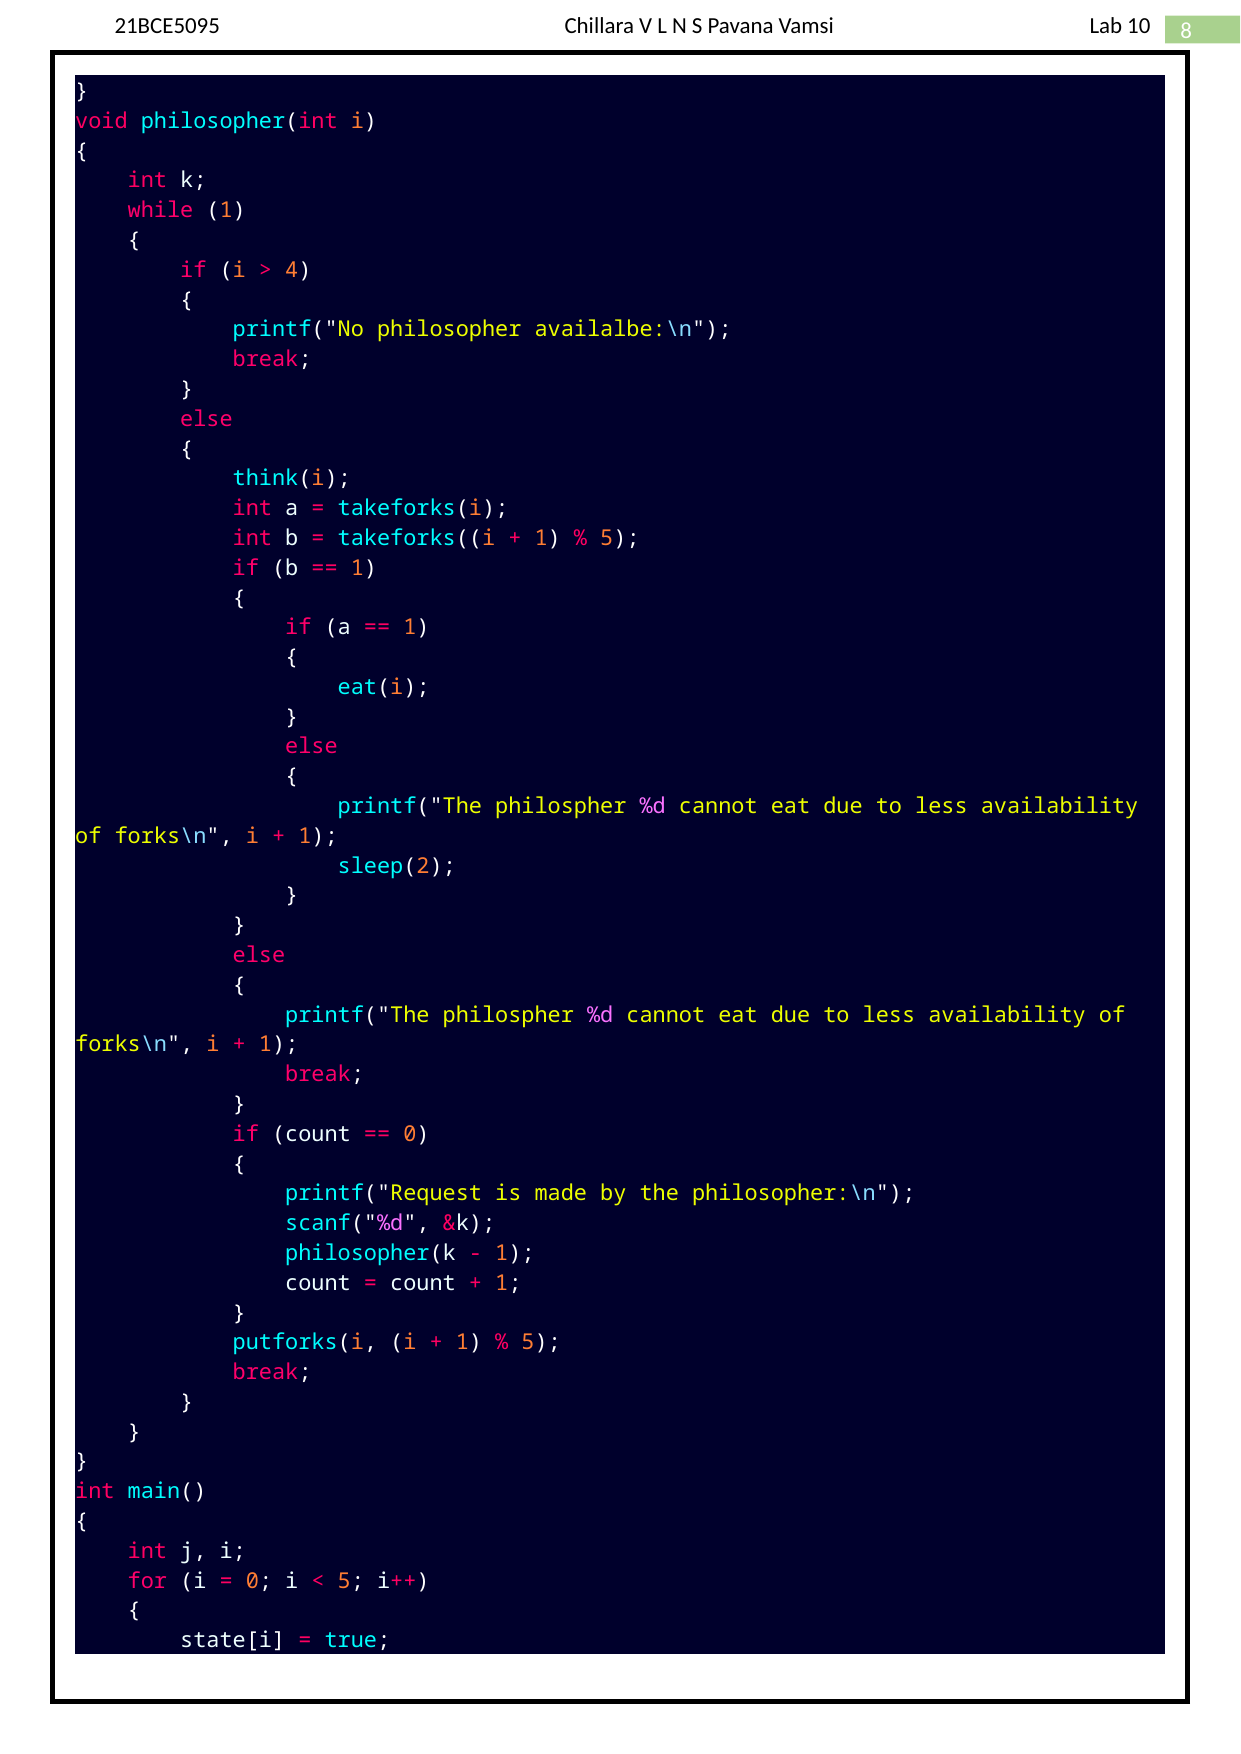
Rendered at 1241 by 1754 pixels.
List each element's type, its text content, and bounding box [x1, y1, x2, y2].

text } [75, 1445, 1165, 1475]
text if (i > 4) [75, 254, 1165, 283]
text for (i = 0; i < 5; i++) [75, 1564, 1165, 1594]
text count = count + 1; [75, 1267, 1165, 1296]
text } [75, 75, 1165, 105]
text int k; [75, 164, 1165, 194]
text else [75, 403, 1165, 432]
text state[i] = true; [75, 1624, 1165, 1654]
text eat(i); [75, 671, 1165, 701]
text printf("Request is made by the philosopher:\n"); [75, 1177, 1165, 1207]
text } [75, 701, 1165, 730]
text int b = takeforks((i + 1) % 5); [75, 522, 1165, 552]
text printf("The philospher %d cannot eat due to less availability of forks\n", i + 1); [75, 998, 1165, 1058]
text { [75, 641, 1165, 671]
text void philosopher(int i) [75, 105, 1165, 134]
text printf("The philospher %d cannot eat due to less availability of forks\n", i + 1); [75, 790, 1165, 849]
text putforks(i, (i + 1) % 5); [75, 1326, 1165, 1356]
text if (b == 1) [75, 552, 1165, 581]
text { [75, 1505, 1165, 1535]
text } [75, 1386, 1165, 1416]
text { [75, 969, 1165, 998]
text break; [75, 1058, 1165, 1088]
text } [75, 879, 1165, 909]
text sleep(2); [75, 849, 1165, 879]
text if (a == 1) [75, 611, 1165, 641]
text int j, i; [75, 1535, 1165, 1564]
text scanf("%d", &k); [75, 1207, 1165, 1237]
text } [75, 373, 1165, 403]
text } [75, 1088, 1165, 1118]
text break; [75, 343, 1165, 373]
text } [75, 909, 1165, 939]
text printf("No philosopher availalbe:\n"); [75, 313, 1165, 343]
text } [75, 1416, 1165, 1445]
text int main() [75, 1475, 1165, 1505]
text while (1) [75, 194, 1165, 224]
text { [75, 432, 1165, 462]
text int a = takeforks(i); [75, 492, 1165, 522]
text { [75, 1594, 1165, 1624]
text break; [75, 1356, 1165, 1386]
text philosopher(k - 1); [75, 1237, 1165, 1267]
text { [75, 1147, 1165, 1177]
text } [75, 1296, 1165, 1326]
text { [75, 581, 1165, 611]
text { [75, 283, 1165, 313]
text else [75, 730, 1165, 760]
text { [75, 134, 1165, 164]
text if (count == 0) [75, 1118, 1165, 1147]
text else [75, 939, 1165, 969]
text think(i); [75, 462, 1165, 492]
text { [75, 224, 1165, 254]
text { [75, 760, 1165, 790]
